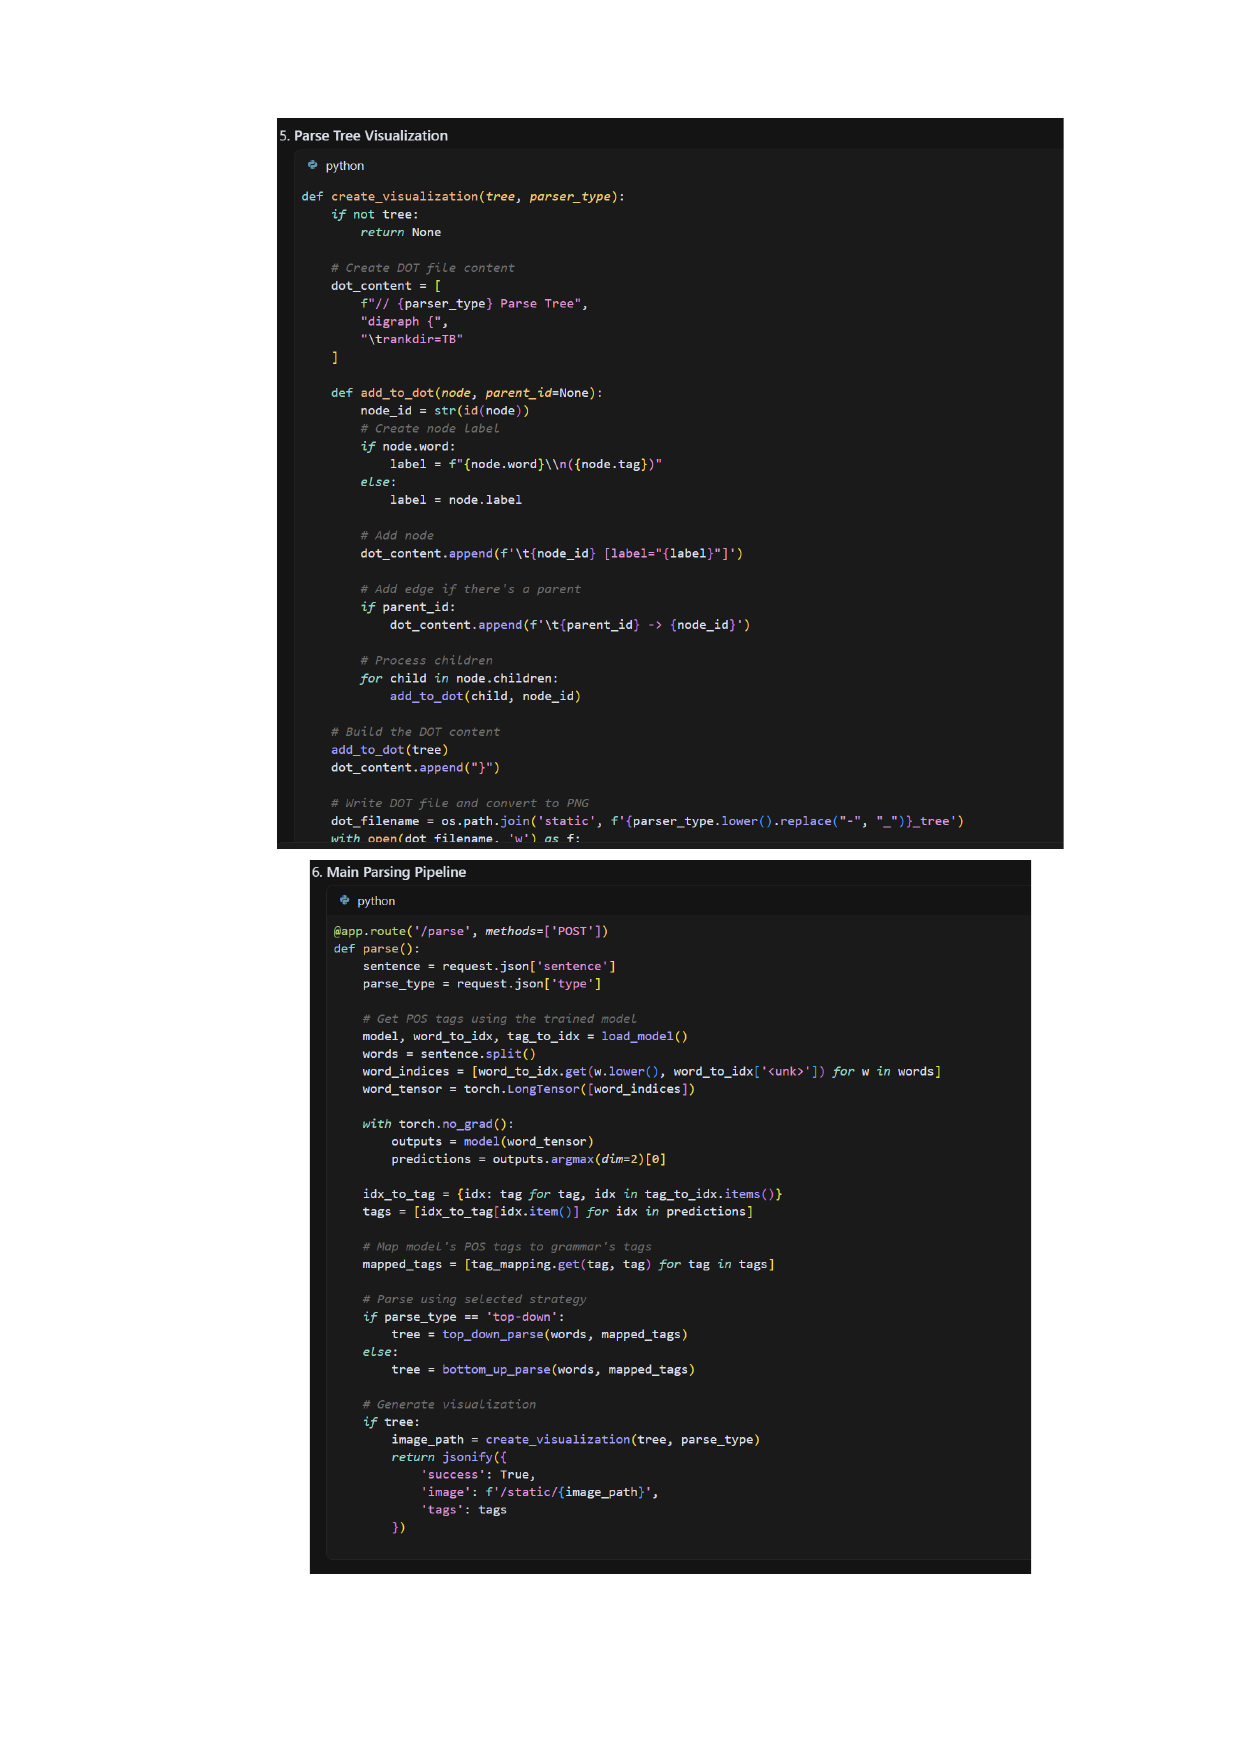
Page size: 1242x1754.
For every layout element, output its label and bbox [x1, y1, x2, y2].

picture [277, 118, 1064, 849]
picture [309, 860, 1032, 1574]
